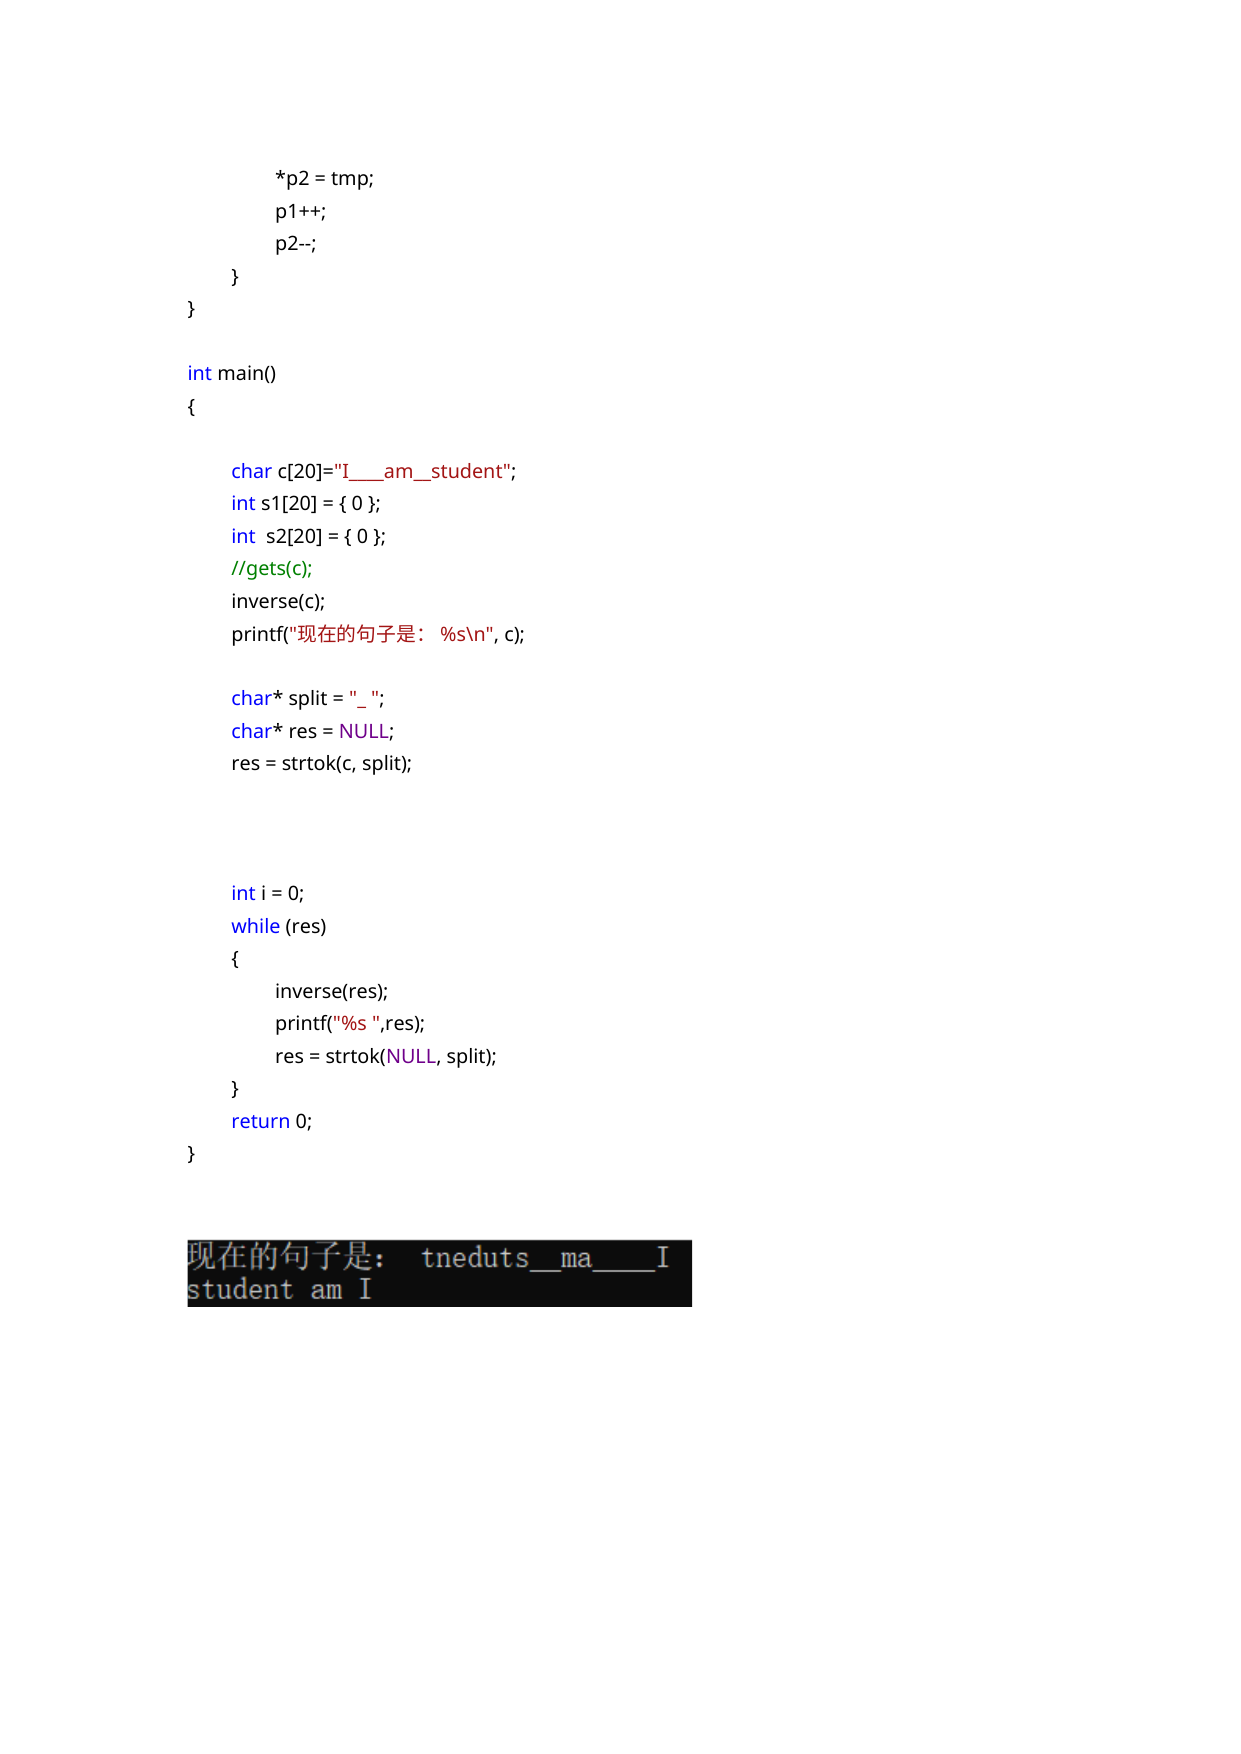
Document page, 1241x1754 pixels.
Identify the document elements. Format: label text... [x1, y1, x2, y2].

text char c[20]="I____am__student"; [187, 454, 1053, 487]
text int i = 0; [187, 877, 1053, 909]
text p2--; [187, 227, 1053, 259]
text inverse(c); [187, 584, 1053, 617]
text printf("%s ",res); [187, 1007, 1053, 1039]
text return 0; [187, 1104, 1053, 1137]
text int s2[20] = { 0 }; [187, 519, 1053, 552]
text inverse(res); [187, 974, 1053, 1007]
text { [187, 389, 1053, 422]
text res = strtok(c, split); [187, 747, 1053, 779]
text } [187, 1137, 1053, 1169]
text } [187, 259, 1053, 292]
text int main() [187, 357, 1053, 389]
picture [187, 1234, 693, 1307]
text printf("现在的句子是： %s\n", c); [187, 617, 1053, 649]
text char* res = NULL; [187, 714, 1053, 747]
text } [187, 292, 1053, 324]
text *p2 = tmp; [187, 162, 1053, 194]
text int s1[20] = { 0 }; [187, 487, 1053, 519]
text res = strtok(NULL, split); [187, 1039, 1053, 1072]
text char* split = "_ "; [187, 682, 1053, 714]
text while (res) [187, 909, 1053, 942]
text { [187, 942, 1053, 974]
text } [187, 1072, 1053, 1104]
text //gets(c); [187, 552, 1053, 584]
text p1++; [187, 194, 1053, 227]
